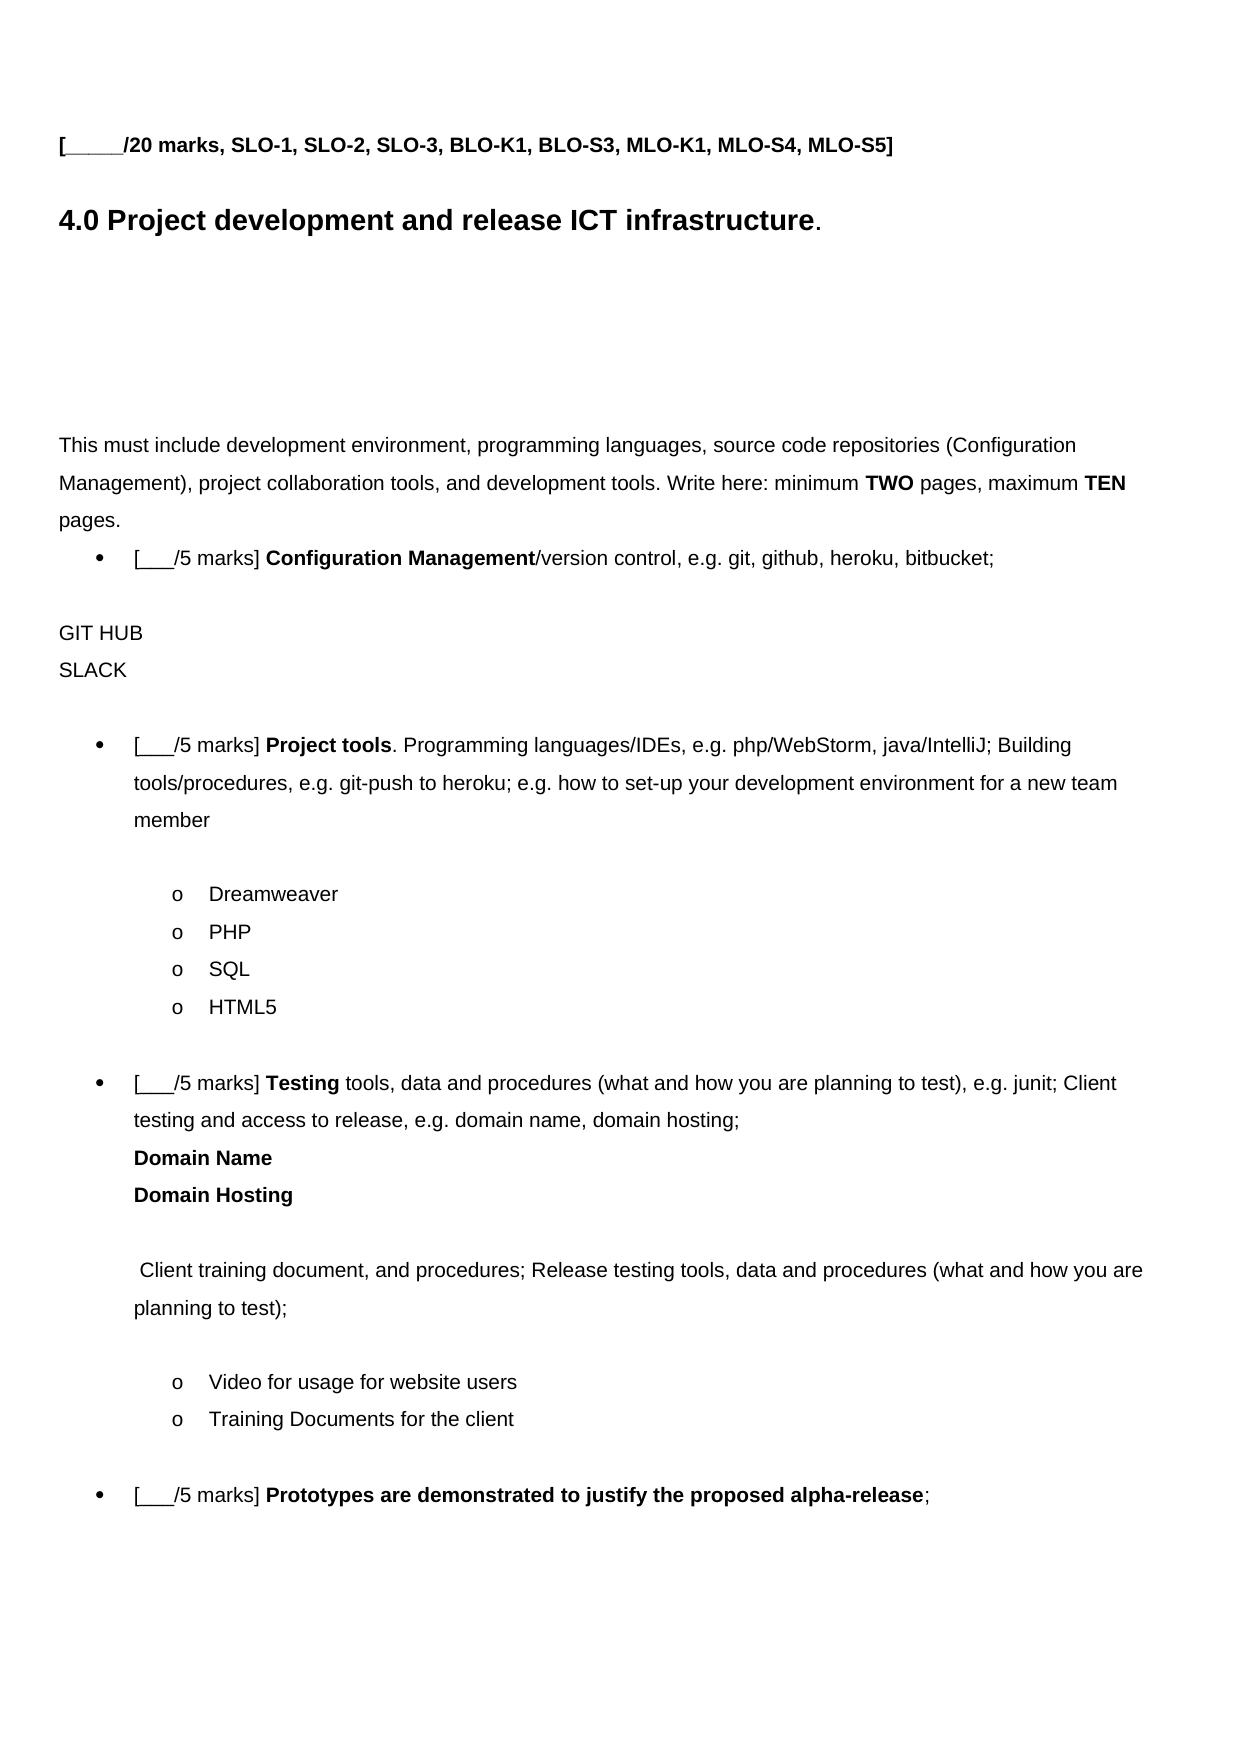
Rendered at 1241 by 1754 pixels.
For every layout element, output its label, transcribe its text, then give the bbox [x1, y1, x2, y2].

text GIT HUB [58, 614, 1152, 651]
list Domain Hosting [133, 1176, 1152, 1214]
text This must include development environment, programming languages, source code repositories (Configuration Management), project collaboration tools, and development tools. Write here: minimum TWO pages, maximum TEN pages. [58, 426, 1152, 539]
text 4.0 Project development and release ICT infrastructure. [58, 201, 1152, 239]
list [___/5 marks] Configuration Management/version control, e.g. git, github, heroku, bitbucket; [96, 539, 1152, 576]
list Video for usage for website users [171, 1364, 1152, 1401]
list PHP [171, 914, 1152, 951]
text SLACK [58, 651, 1152, 689]
text [_____/20 marks, SLO-1, SLO-2, SLO-3, BLO-K1, BLO-S3, MLO-K1, MLO-S4, MLO-S5] [58, 126, 1152, 164]
list Training Documents for the client [171, 1401, 1152, 1439]
list [___/5 marks] Project tools. Programming languages/IDEs, e.g. php/WebStorm, java/IntelliJ; Building tools/procedures, e.g. git-push to heroku; e.g. how to set-up your development environment for a new team member [96, 726, 1152, 839]
list [___/5 marks] Prototypes are demonstrated to justify the proposed alpha-release; [96, 1476, 1152, 1514]
list Dreamweaver [171, 876, 1152, 914]
list SQL [171, 951, 1152, 989]
list Client training document, and procedures; Release testing tools, data and procedures (what and how you are planning to test); [133, 1251, 1152, 1326]
list [___/5 marks] Testing tools, data and procedures (what and how you are planning to test), e.g. junit; Client testing and access to release, e.g. domain name, domain hosting; [96, 1064, 1152, 1139]
list Domain Name [133, 1139, 1152, 1176]
list HTML5 [171, 989, 1152, 1026]
